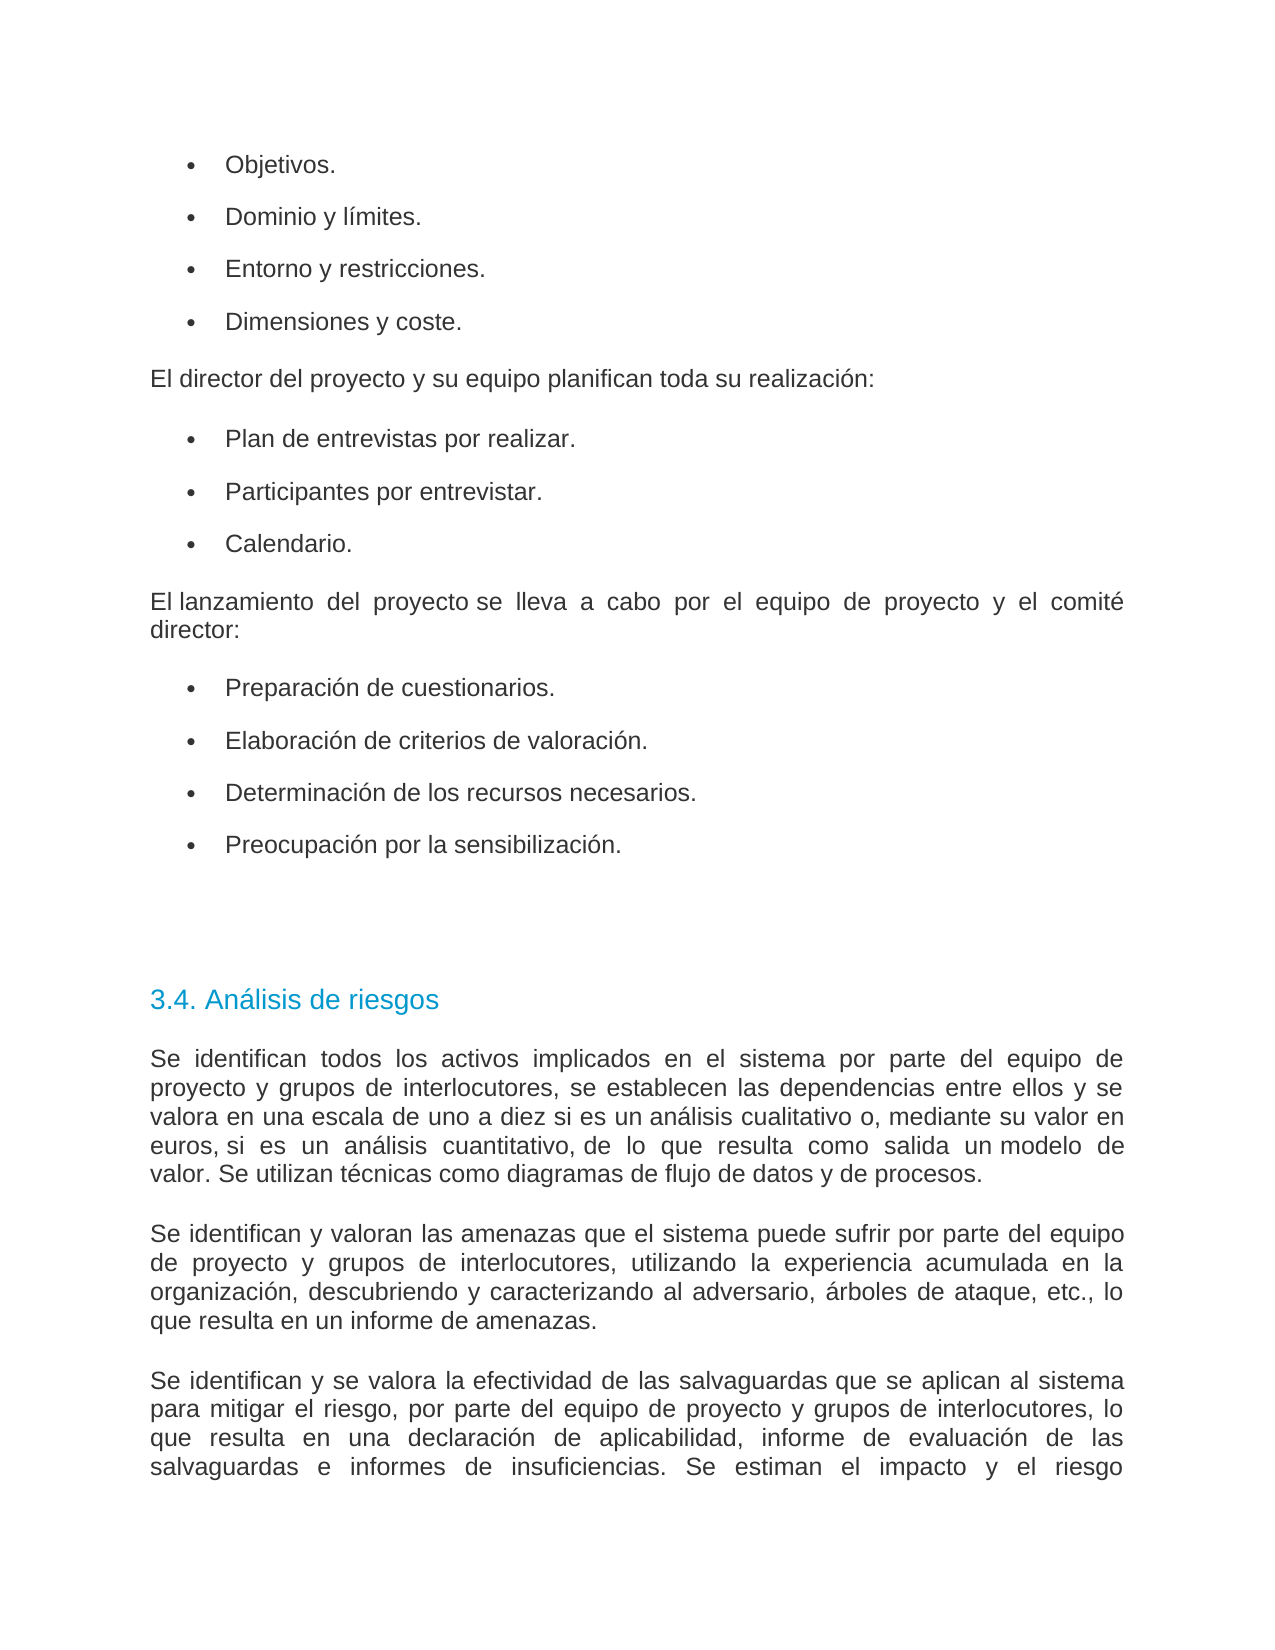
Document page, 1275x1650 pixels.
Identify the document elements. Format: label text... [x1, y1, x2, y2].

list Preparación de cuestionarios. [187, 673, 1125, 702]
text Se identifican y valoran las amenazas que el sistema puede sufrir por parte del equipo de proyecto y grupos de interlocutores, utilizando la experiencia acumulada en la organización, descubriendo y caracterizando al adversario, árboles de ataque, etc., lo que resulta en un informe de amenazas. [150, 1219, 1125, 1334]
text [150, 1366, 1125, 1481]
text El lanzamiento del proyecto se lleva a cabo por el equipo de proyecto y el comité director: [150, 587, 1125, 644]
list Dominio y límites. [187, 202, 1125, 231]
text Se identifican todos los activos implicados en el sistema por parte del equipo de proyecto y grupos de interlocutores, se establecen las dependencias entre ellos y se valora en una escala de uno a diez si es un análisis cualitativo o, mediante su valor en euros, si es un análisis cuantitativo, de lo que resulta como salida un modelo de valor. Se utilizan técnicas como diagramas de flujo de datos y de procesos. [150, 1044, 1125, 1188]
list Preocupación por la sensibilización. [187, 830, 1125, 859]
text 3.4. Análisis de riesgos [150, 983, 1125, 1015]
list Calendario. [187, 529, 1125, 558]
list Determinación de los recursos necesarios. [187, 778, 1125, 807]
list Dimensiones y coste. [187, 307, 1125, 335]
list Participantes por entrevistar. [187, 477, 1125, 505]
list Elaboración de criterios de valoración. [187, 726, 1125, 754]
text El director del proyecto y su equipo planifican toda su realización: [150, 364, 1125, 393]
list Objetivos. [187, 150, 1125, 179]
list Entorno y restricciones. [187, 254, 1125, 283]
list Plan de entrevistas por realizar. [187, 424, 1125, 453]
